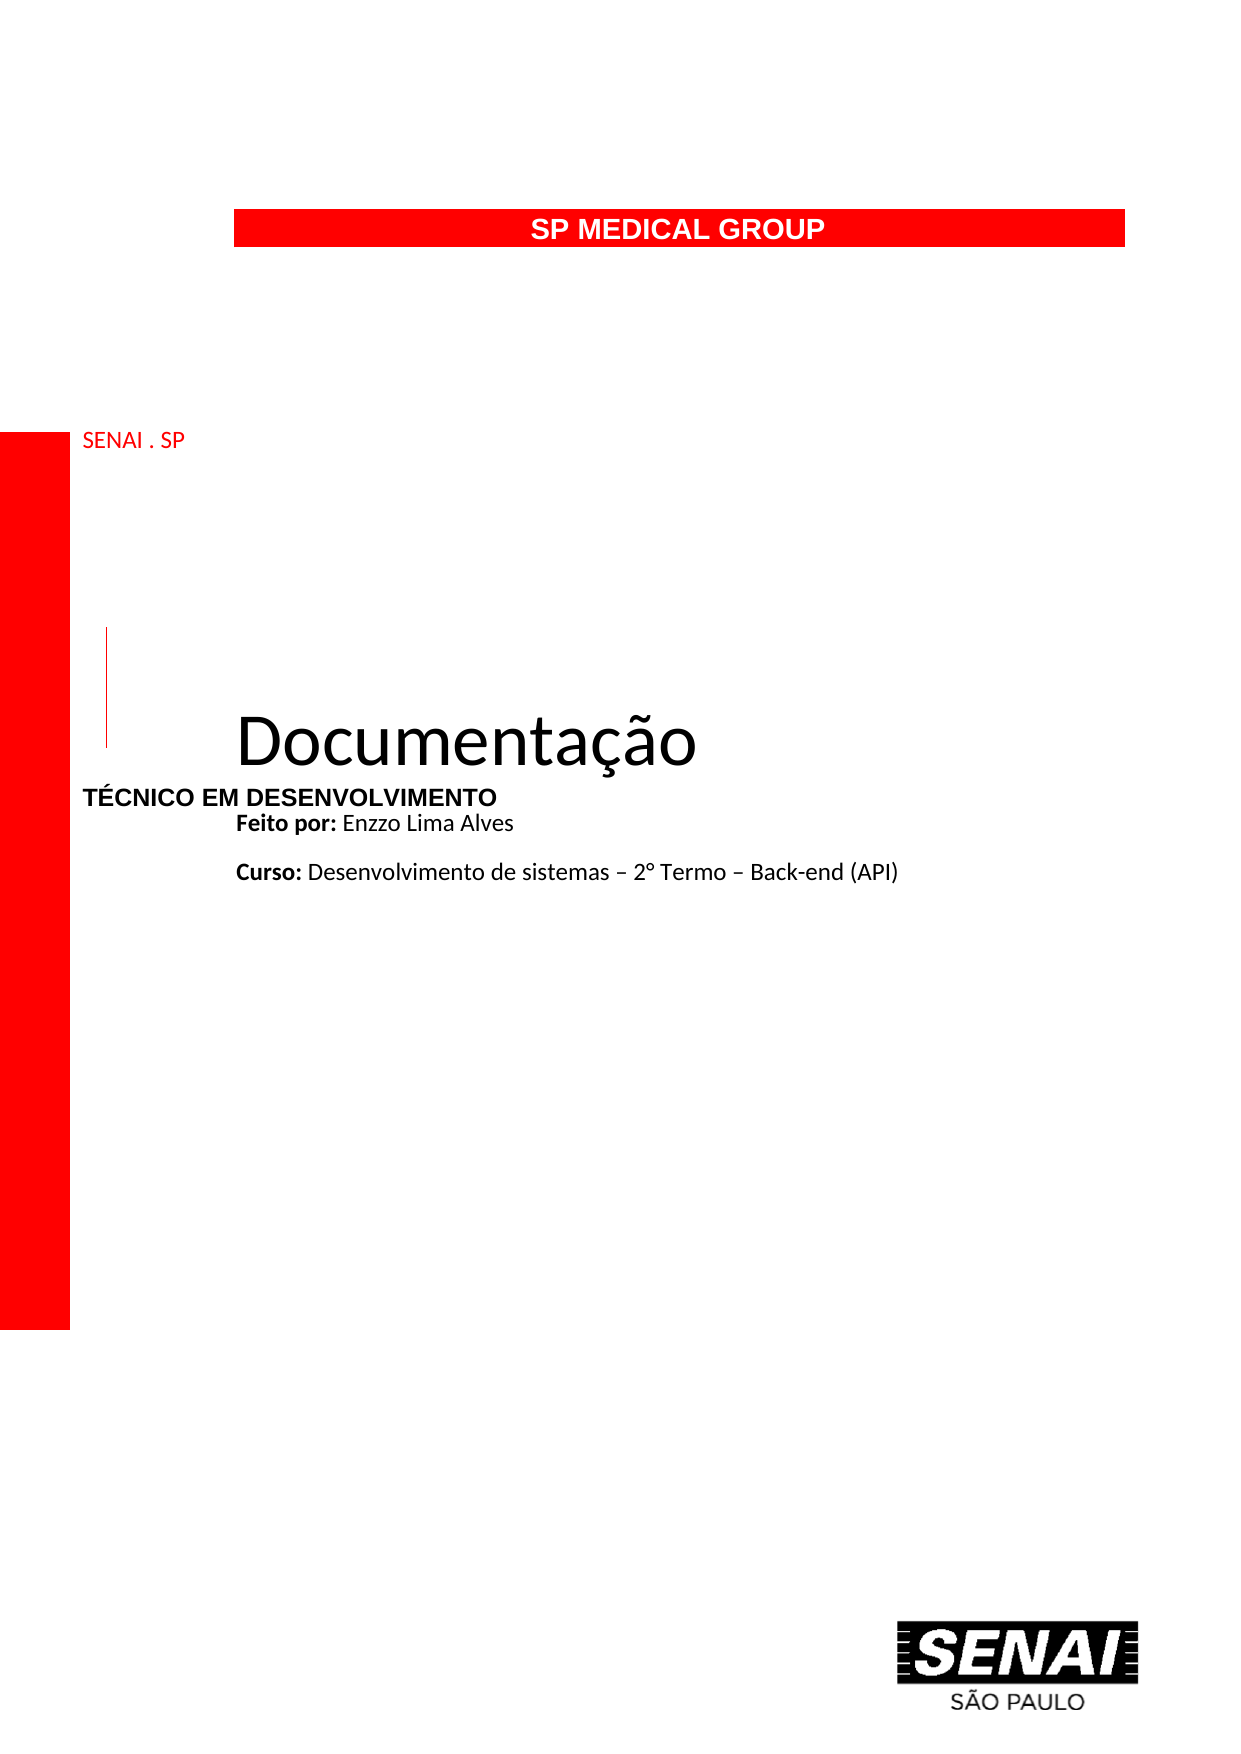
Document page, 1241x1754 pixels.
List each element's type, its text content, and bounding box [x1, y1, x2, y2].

text Documentação [236, 692, 1123, 784]
picture [897, 1614, 1143, 1710]
text Feito por: Enzzo Lima Alves [236, 807, 1123, 838]
text Curso: Desenvolvimento de sistemas – 2° Termo – Back-end (API) [236, 856, 1123, 887]
text SP MEDICAL GROUP [236, 212, 1123, 245]
